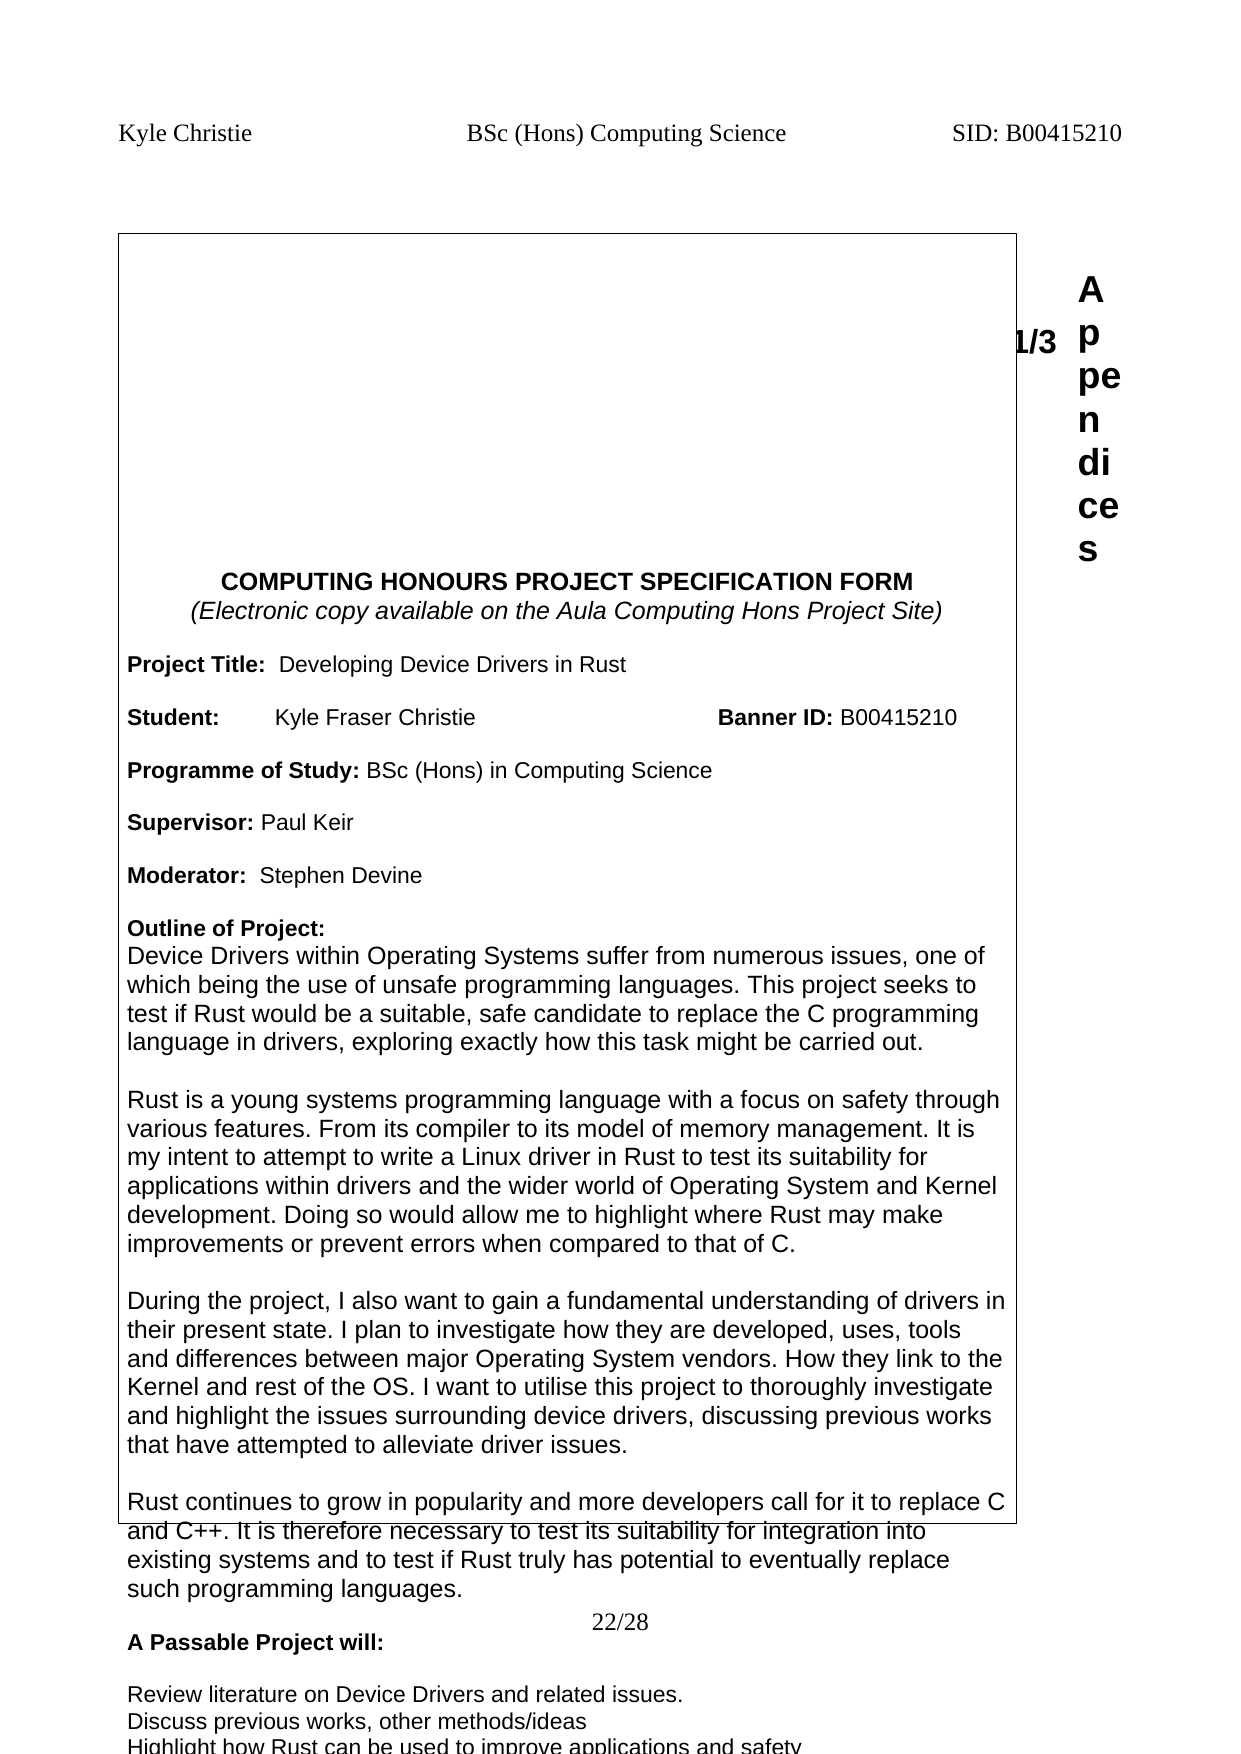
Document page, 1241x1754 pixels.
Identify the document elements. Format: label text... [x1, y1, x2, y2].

subtitle Appendices [118, 201, 1122, 569]
